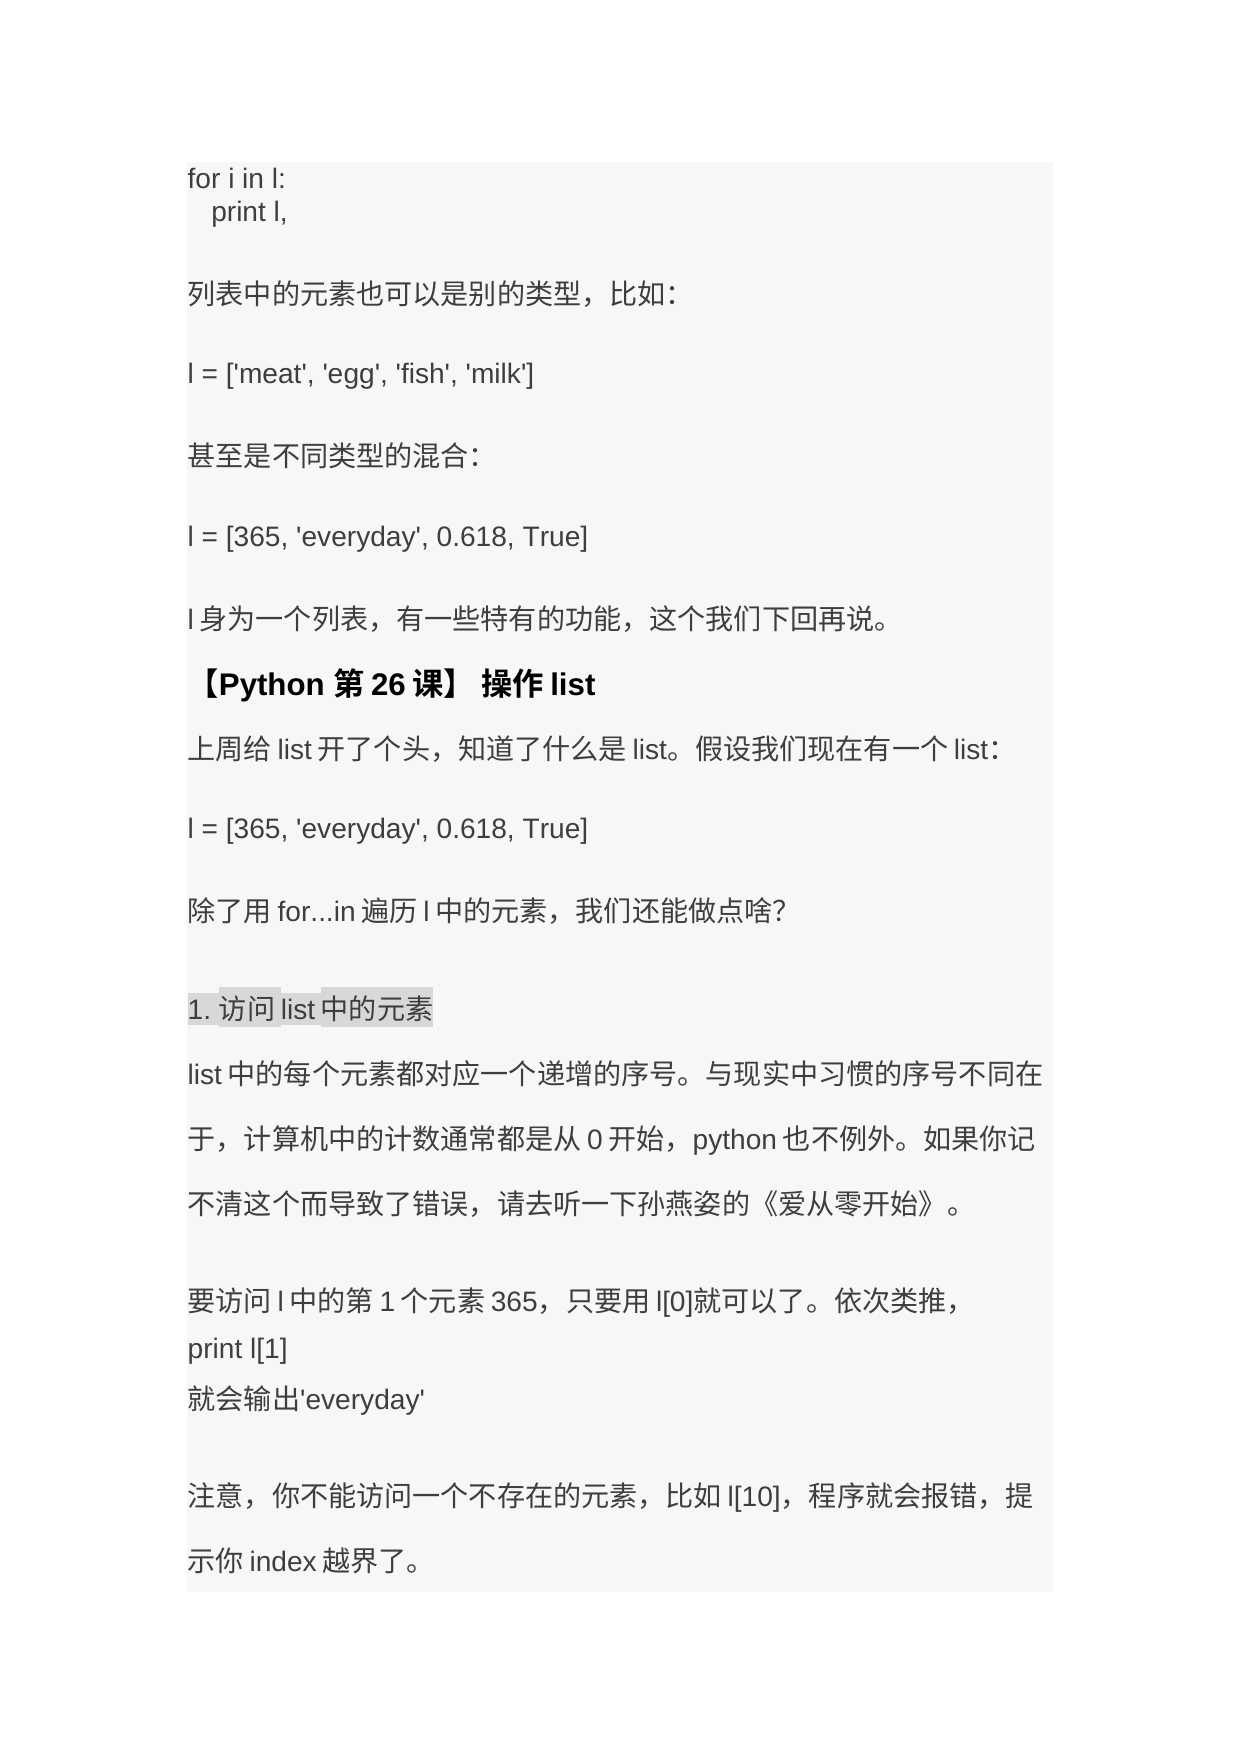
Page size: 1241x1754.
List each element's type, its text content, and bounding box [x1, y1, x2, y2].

text l身为一个列表，有一些特有的功能，这个我们下回再说。 [187, 584, 1053, 649]
text 列表中的元素也可以是别的类型，比如： [187, 259, 1053, 324]
text print l, [187, 194, 1053, 227]
text 甚至是不同类型的混合： [187, 422, 1053, 487]
text 要访问l中的第1个元素365，只要用l[0]就可以了。依次类推， [187, 1267, 1053, 1332]
text for i in l: [187, 162, 1053, 194]
text 1. 访问list中的元素 [187, 974, 1053, 1039]
text l = ['meat', 'egg', 'fish', 'milk'] [187, 357, 1053, 389]
text print l[1] [187, 1332, 1053, 1364]
text 注意，你不能访问一个不存在的元素，比如l[10]，程序就会报错，提示你index越界了。 [187, 1462, 1053, 1592]
text 【Python 第26课】 操作list [187, 649, 1053, 714]
text 除了用for...in遍历l中的元素，我们还能做点啥？ [187, 877, 1053, 942]
text 就会输出'everyday' [187, 1364, 1053, 1429]
text l = [365, 'everyday', 0.618, True] [187, 812, 1053, 844]
text l = [365, 'everyday', 0.618, True] [187, 519, 1053, 552]
text list中的每个元素都对应一个递增的序号。与现实中习惯的序号不同在于，计算机中的计数通常都是从0开始，python也不例外。如果你记不清这个而导致了错误，请去听一下孙燕姿的《爱从零开始》。 [187, 1039, 1053, 1234]
text 上周给list开了个头，知道了什么是list。假设我们现在有一个list： [187, 714, 1053, 779]
